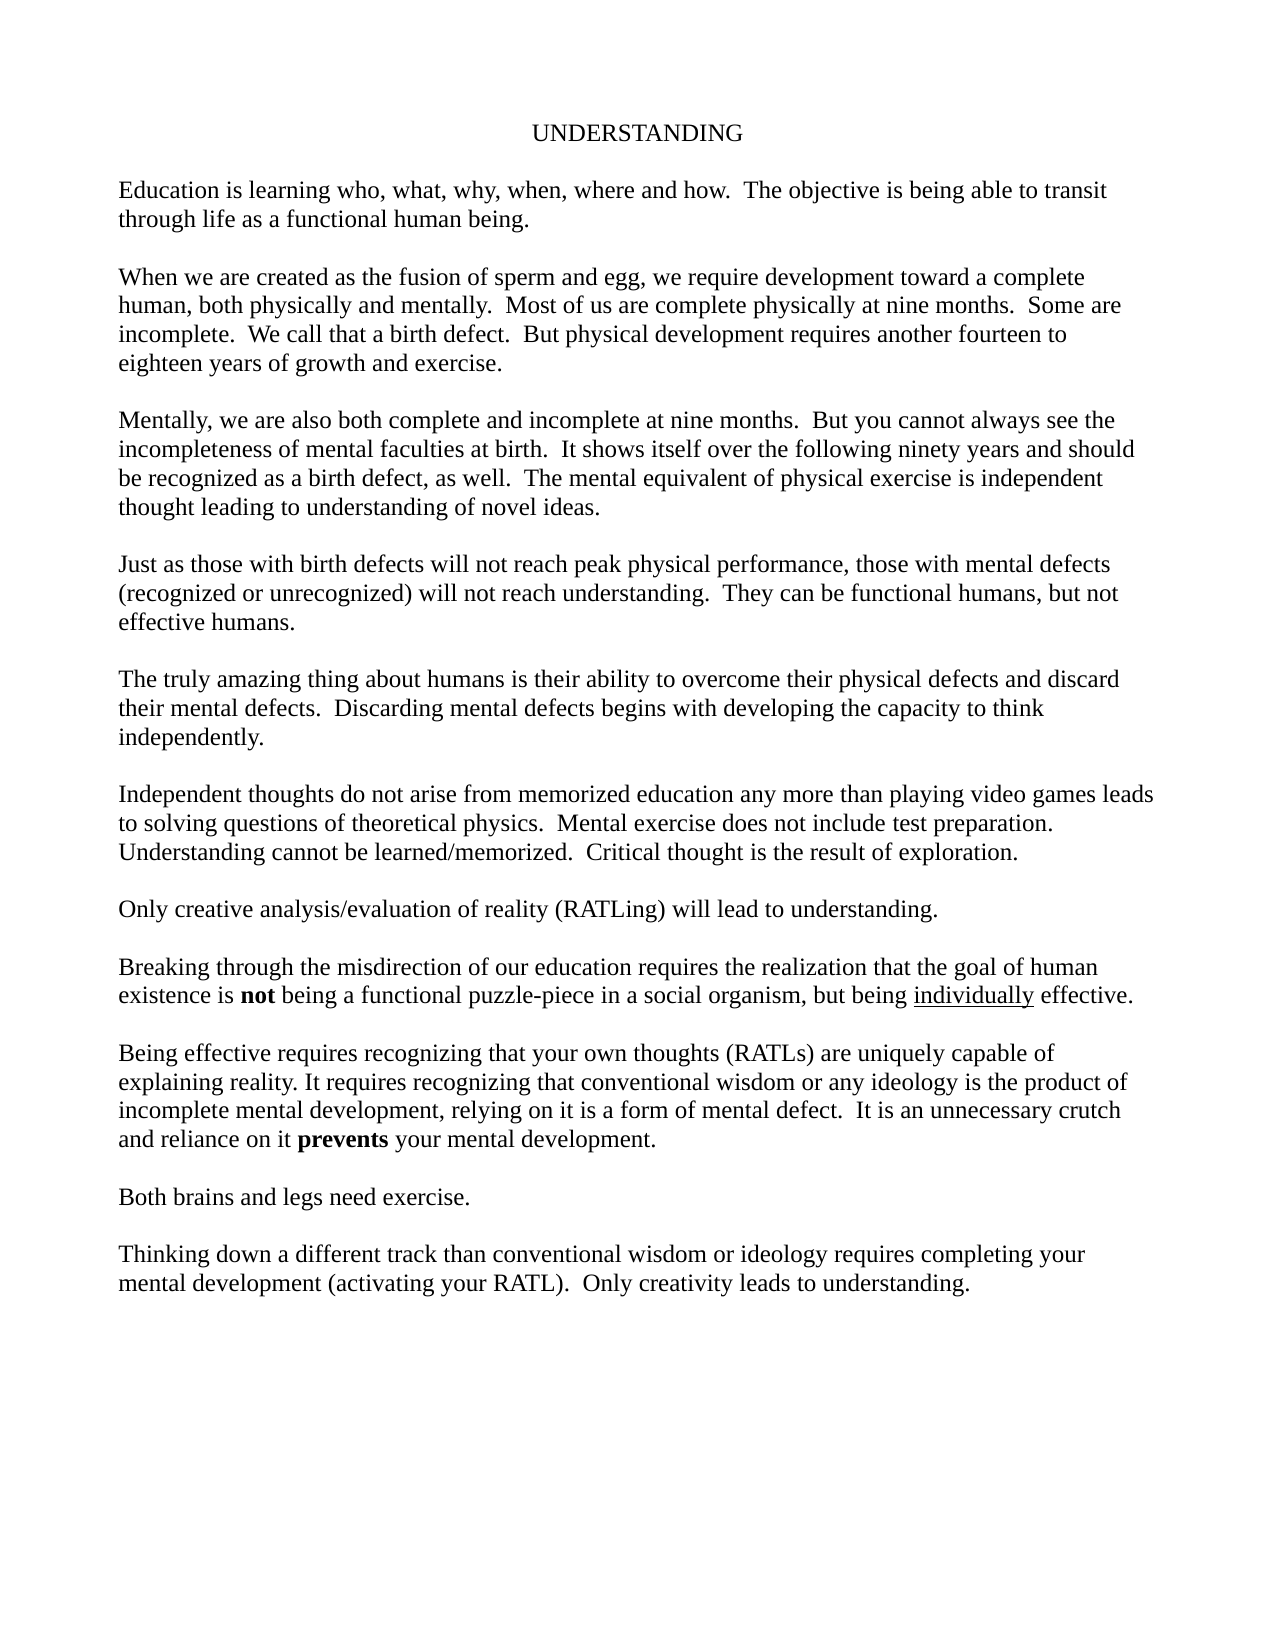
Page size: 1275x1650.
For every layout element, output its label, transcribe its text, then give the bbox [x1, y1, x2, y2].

text Independent thoughts do not arise from memorized education any more than playing video games leads to solving questions of theoretical physics. Mental exercise does not include test preparation. Understanding cannot be learned/memorized. Critical thought is the result of exploration. [118, 779, 1157, 866]
text The truly amazing thing about humans is their ability to overcome their physical defects and discard their mental defects. Discarding mental defects begins with developing the capacity to think independently. [118, 664, 1157, 751]
text Mentally, we are also both complete and incomplete at nine months. But you cannot always see the incompleteness of mental faculties at birth. It shows itself over the following ninety years and should be recognized as a birth defect, as well. The mental equivalent of physical exercise is independent thought leading to understanding of novel ideas. [118, 406, 1157, 521]
text Just as those with birth defects will not reach peak physical performance, those with mental defects (recognized or unrecognized) will not reach understanding. They can be functional humans, but not effective humans. [118, 549, 1157, 636]
text Thinking down a different track than conventional wisdom or ideology requires completing your mental development (activating your RATL). Only creativity leads to understanding. [118, 1239, 1157, 1297]
text Only creative analysis/evaluation of reality (RATLing) will lead to understanding. [118, 894, 1157, 923]
text Education is learning who, what, why, when, where and how. The objective is being able to transit through life as a functional human being. [118, 176, 1157, 233]
text UNDERSTANDING [118, 118, 1157, 147]
text Both brains and legs need exercise. [118, 1182, 1157, 1211]
text Breaking through the misdirection of our education requires the realization that the goal of human existence is not being a functional puzzle-piece in a social organism, but being individually effective. [118, 952, 1157, 1009]
text When we are created as the fusion of sperm and egg, we require development toward a complete human, both physically and mentally. Most of us are complete physically at nine months. Some are incomplete. We call that a birth defect. But physical development requires another fourteen to eighteen years of growth and exercise. [118, 262, 1157, 377]
text Being effective requires recognizing that your own thoughts (RATLs) are uniquely capable of explaining reality. It requires recognizing that conventional wisdom or any ideology is the product of incomplete mental development, relying on it is a form of mental defect. It is an unnecessary crutch and reliance on it prevents your mental development. [118, 1038, 1157, 1153]
